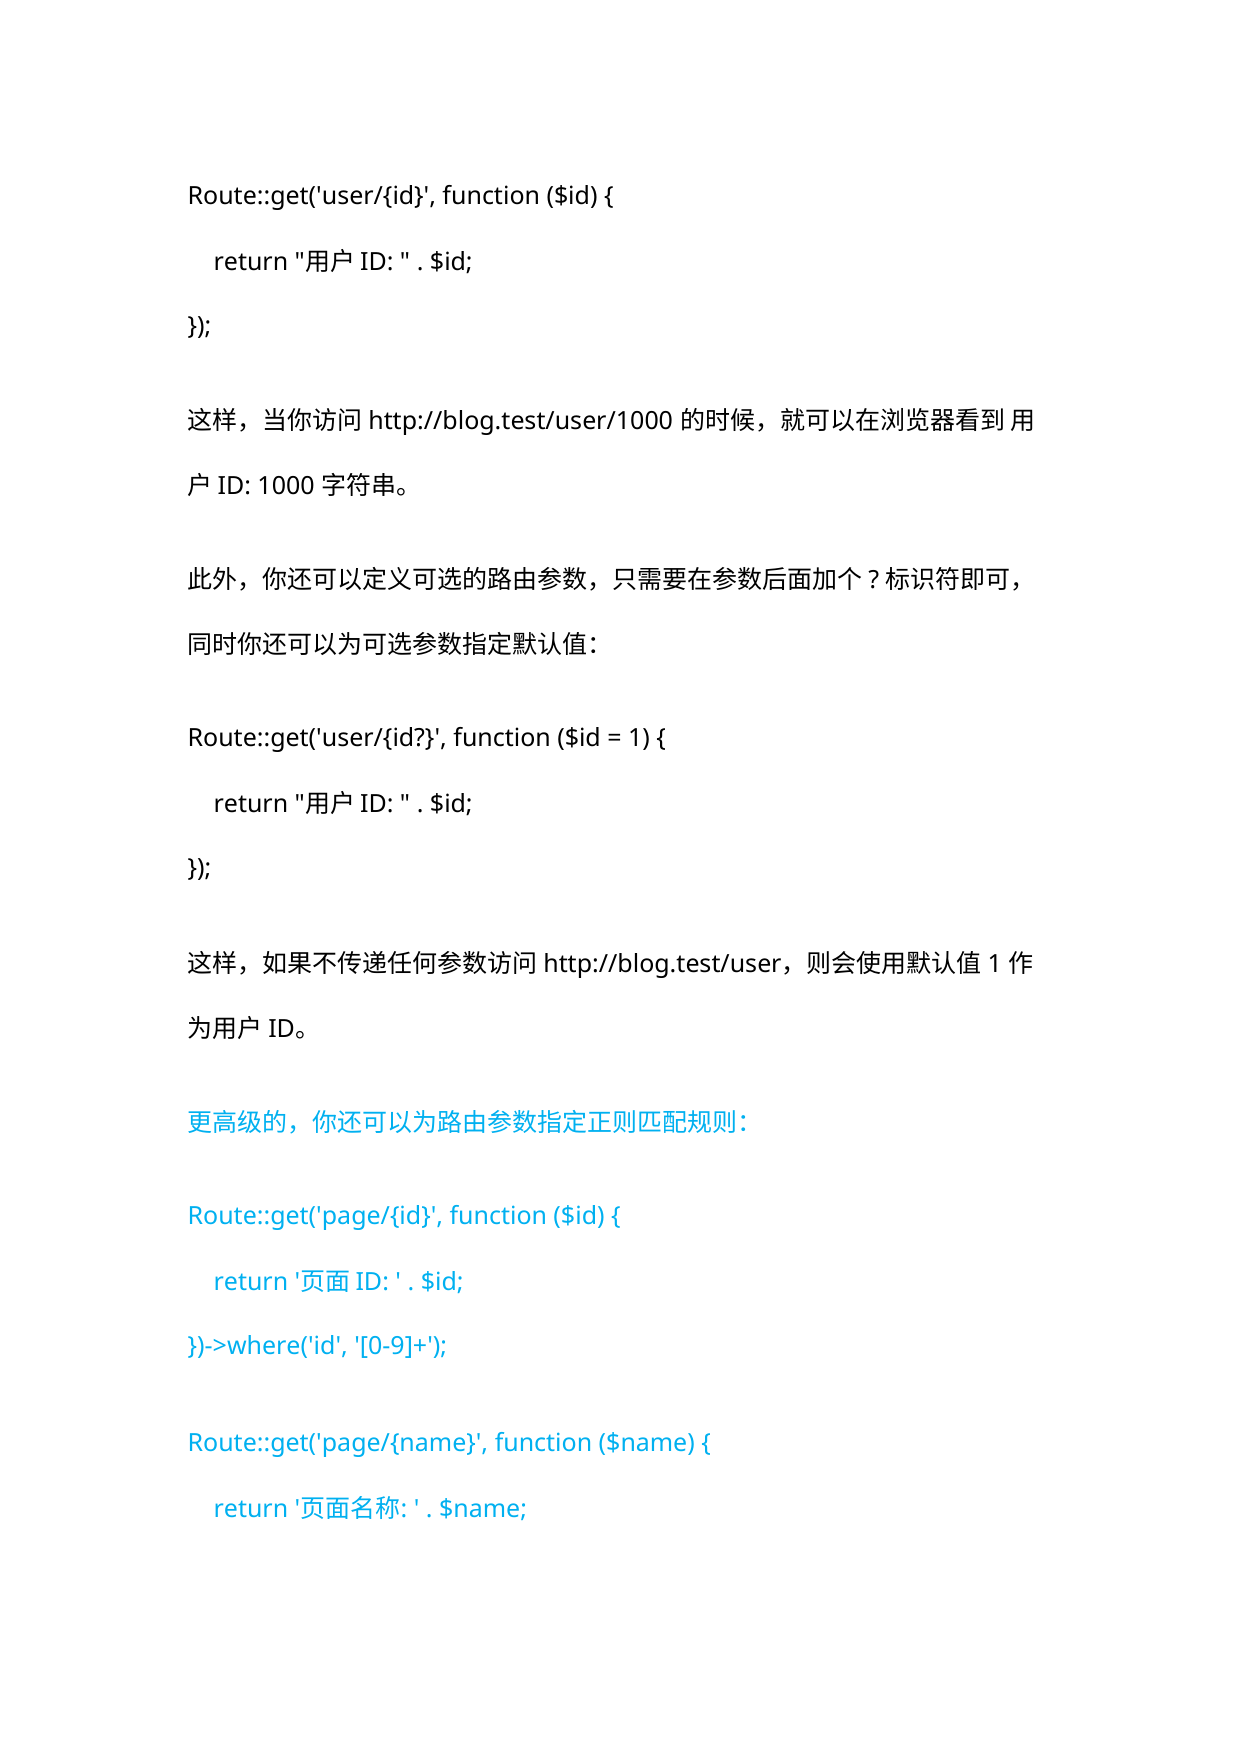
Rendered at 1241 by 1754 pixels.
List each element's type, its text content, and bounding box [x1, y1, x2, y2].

text return "用户ID: " . $id; [187, 227, 1053, 292]
text 此外，你还可以定义可选的路由参数，只需要在参数后面加个 ? 标识符即可，同时你还可以为可选参数指定默认值： [187, 545, 1053, 675]
text return '页面ID: ' . $id; [187, 1247, 1053, 1312]
text return "用户ID: " . $id; [187, 769, 1053, 834]
text })->where('id', '[0-9]+'); [187, 1312, 1053, 1377]
text Route::get('user/{id?}', function ($id = 1) { [187, 704, 1053, 769]
text }); [187, 834, 1053, 899]
text 这样，如果不传递任何参数访问 http://blog.test/user，则会使用默认值 1 作为用户 ID。 [187, 929, 1053, 1059]
text Route::get('page/{name}', function ($name) { [187, 1409, 1053, 1474]
text Route::get('page/{id}', function ($id) { [187, 1182, 1053, 1247]
text }); [187, 292, 1053, 357]
text 这样，当你访问 http://blog.test/user/1000 的时候，就可以在浏览器看到 用户ID: 1000 字符串。 [187, 386, 1053, 516]
text Route::get('user/{id}', function ($id) { [187, 162, 1053, 227]
text return '页面名称: ' . $name; [187, 1474, 1053, 1539]
text 更高级的，你还可以为路由参数指定正则匹配规则： [187, 1088, 1053, 1153]
